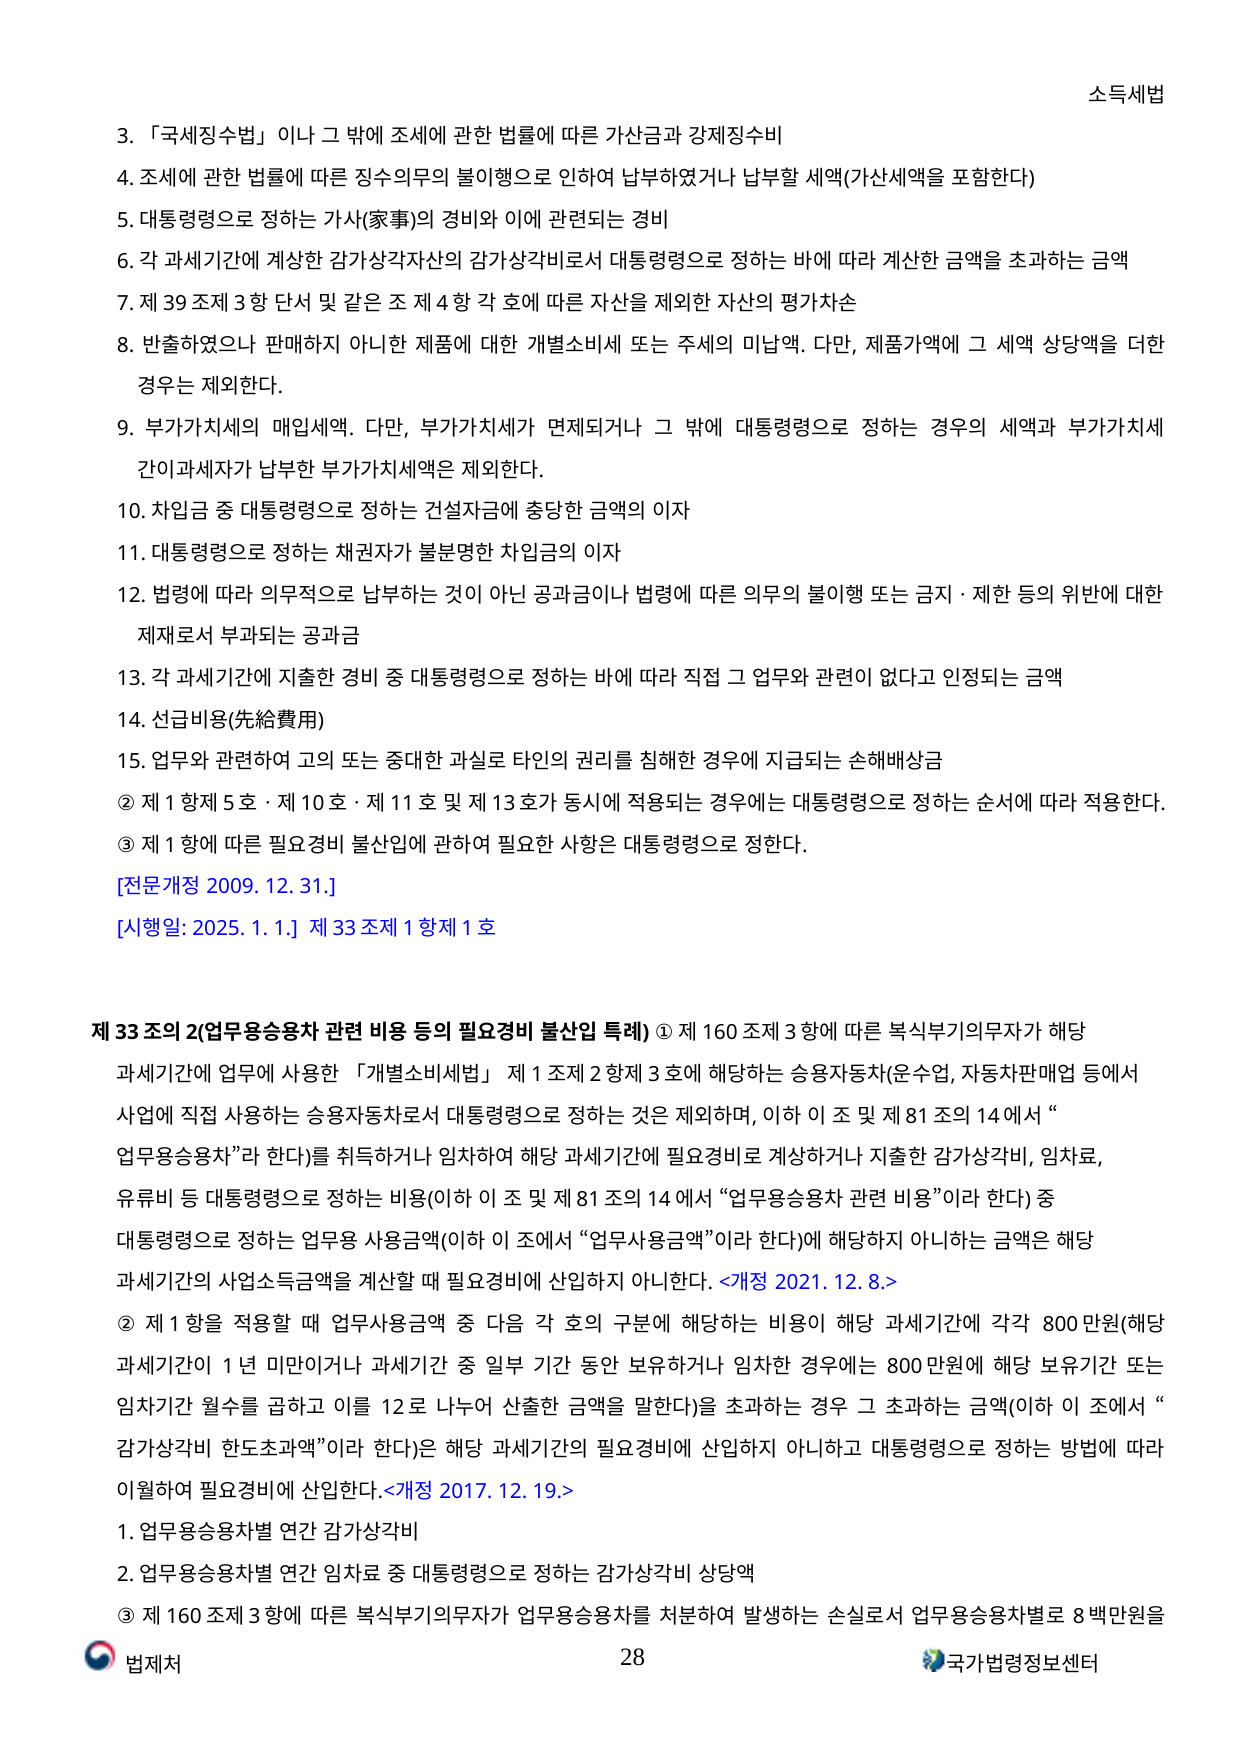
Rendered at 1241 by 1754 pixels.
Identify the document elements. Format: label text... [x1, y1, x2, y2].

text 제33조의2(업무용승용차 관련 비용 등의 필요경비 불산입 특례) ① 제160조제3항에 따른 복식부기의무자가 해당 과세기간에 업무에 사용한 「개별소비세법」 제1조제2항제3호에 해당하는 승용자동차(운수업, 자동차판매업 등에서 사업에 직접 사용하는 승용자동차로서 대통령령으로 정하는 것은 제외하며, 이하 이 조 및 제81조의14에서 “업무용승용차”라 한다)를 취득하거나 임차하여 해당 과세기간에 필요경비로 계상하거나 지출한 감가상각비, 임차료, 유류비 등 대통령령으로 정하는 비용(이하 이 조 및 제81조의14에서 “업무용승용차 관련 비용”이라 한다) 중 대통령령으로 정하는 업무용 사용금액(이하 이 조에서 “업무사용금액”이라 한다)에 해당하지 아니하는 금액은 해당 과세기간의 사업소득금액을 계산할 때 필요경비에 산입하지 아니한다. <개정 2021. 12. 8.> [92, 1004, 1165, 1296]
picture [75, 1637, 126, 1673]
text 8. 반출하였으나 판매하지 아니한 제품에 대한 개별소비세 또는 주세의 미납액. 다만, 제품가액에 그 세액 상당액을 더한 경우는 제외한다. [117, 317, 1165, 400]
text 15. 업무와 관련하여 고의 또는 중대한 과실로 타인의 권리를 침해한 경우에 지급되는 손해배상금 [117, 733, 1165, 775]
text 9. 부가가치세의 매입세액. 다만, 부가가치세가 면제되거나 그 밖에 대통령령으로 정하는 경우의 세액과 부가가치세 간이과세자가 납부한 부가가치세액은 제외한다. [117, 400, 1165, 483]
picture [892, 1637, 947, 1672]
text ③ 제1항에 따른 필요경비 불산입에 관하여 필요한 사항은 대통령령으로 정한다. [117, 817, 1165, 858]
text 5. 대통령령으로 정하는 가사(家事)의 경비와 이에 관련되는 경비 [117, 192, 1165, 233]
text ② 제1항제5호ㆍ제10호ㆍ제11호 및 제13호가 동시에 적용되는 경우에는 대통령령으로 정하는 순서에 따라 적용한다. [117, 775, 1165, 817]
text 4. 조세에 관한 법률에 따른 징수의무의 불이행으로 인하여 납부하였거나 납부할 세액(가산세액을 포함한다) [117, 150, 1165, 192]
text 11. 대통령령으로 정하는 채권자가 불분명한 차입금의 이자 [117, 525, 1165, 567]
text 2. 업무용승용차별 연간 임차료 중 대통령령으로 정하는 감가상각비 상당액 [117, 1546, 1165, 1587]
text 14. 선급비용(先給費用) [117, 692, 1165, 733]
text ② 제1항을 적용할 때 업무사용금액 중 다음 각 호의 구분에 해당하는 비용이 해당 과세기간에 각각 800만원(해당 과세기간이 1년 미만이거나 과세기간 중 일부 기간 동안 보유하거나 임차한 경우에는 800만원에 해당 보유기간 또는 임차기간 월수를 곱하고 이를 12로 나누어 산출한 금액을 말한다)을 초과하는 경우 그 초과하는 금액(이하 이 조에서 “감가상각비 한도초과액”이라 한다)은 해당 과세기간의 필요경비에 산입하지 아니하고 대통령령으로 정하는 방법에 따라 이월하여 필요경비에 산입한다.<개정 2017. 12. 19.> [117, 1296, 1165, 1504]
text 12. 법령에 따라 의무적으로 납부하는 것이 아닌 공과금이나 법령에 따른 의무의 불이행 또는 금지ㆍ제한 등의 위반에 대한 제재로서 부과되는 공과금 [117, 567, 1165, 650]
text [117, 1587, 1165, 1629]
text 3. 「국세징수법」이나 그 밖에 조세에 관한 법률에 따른 가산금과 강제징수비 [117, 108, 1165, 150]
text 6. 각 과세기간에 계상한 감가상각자산의 감가상각비로서 대통령령으로 정하는 바에 따라 계산한 금액을 초과하는 금액 [117, 233, 1165, 275]
text 1. 업무용승용차별 연간 감가상각비 [117, 1504, 1165, 1546]
text [전문개정 2009. 12. 31.] [117, 858, 1165, 900]
text 13. 각 과세기간에 지출한 경비 중 대통령령으로 정하는 바에 따라 직접 그 업무와 관련이 없다고 인정되는 금액 [117, 650, 1165, 692]
text 7. 제39조제3항 단서 및 같은 조 제4항 각 호에 따른 자산을 제외한 자산의 평가차손 [117, 275, 1165, 317]
text [시행일: 2025. 1. 1.] 제33조제1항제1호 [117, 900, 1165, 942]
text 10. 차입금 중 대통령령으로 정하는 건설자금에 충당한 금액의 이자 [117, 483, 1165, 525]
